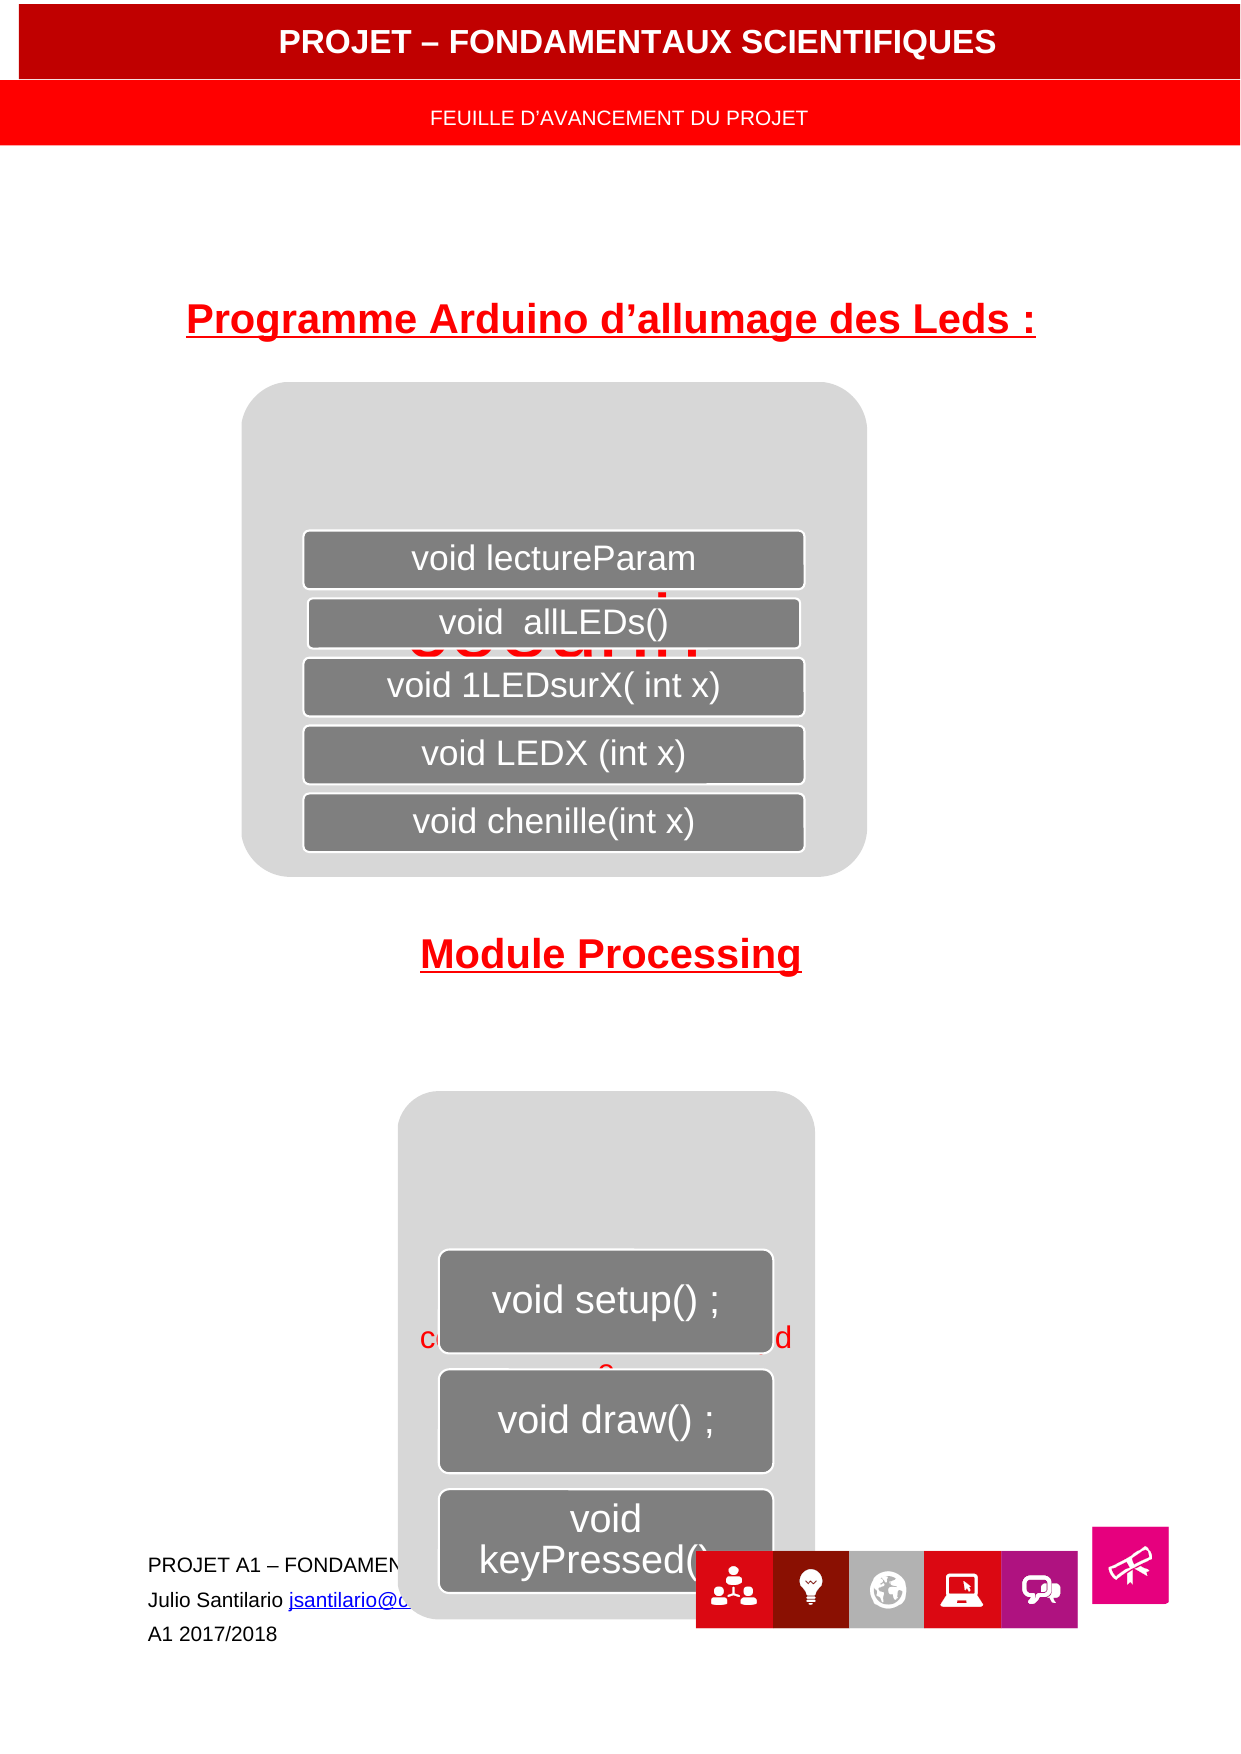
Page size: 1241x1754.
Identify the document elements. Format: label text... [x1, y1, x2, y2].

picture [688, 1519, 1176, 1661]
text Programme Arduino d’allumage des Leds : [129, 294, 1093, 342]
text Module Processing [129, 929, 1093, 977]
